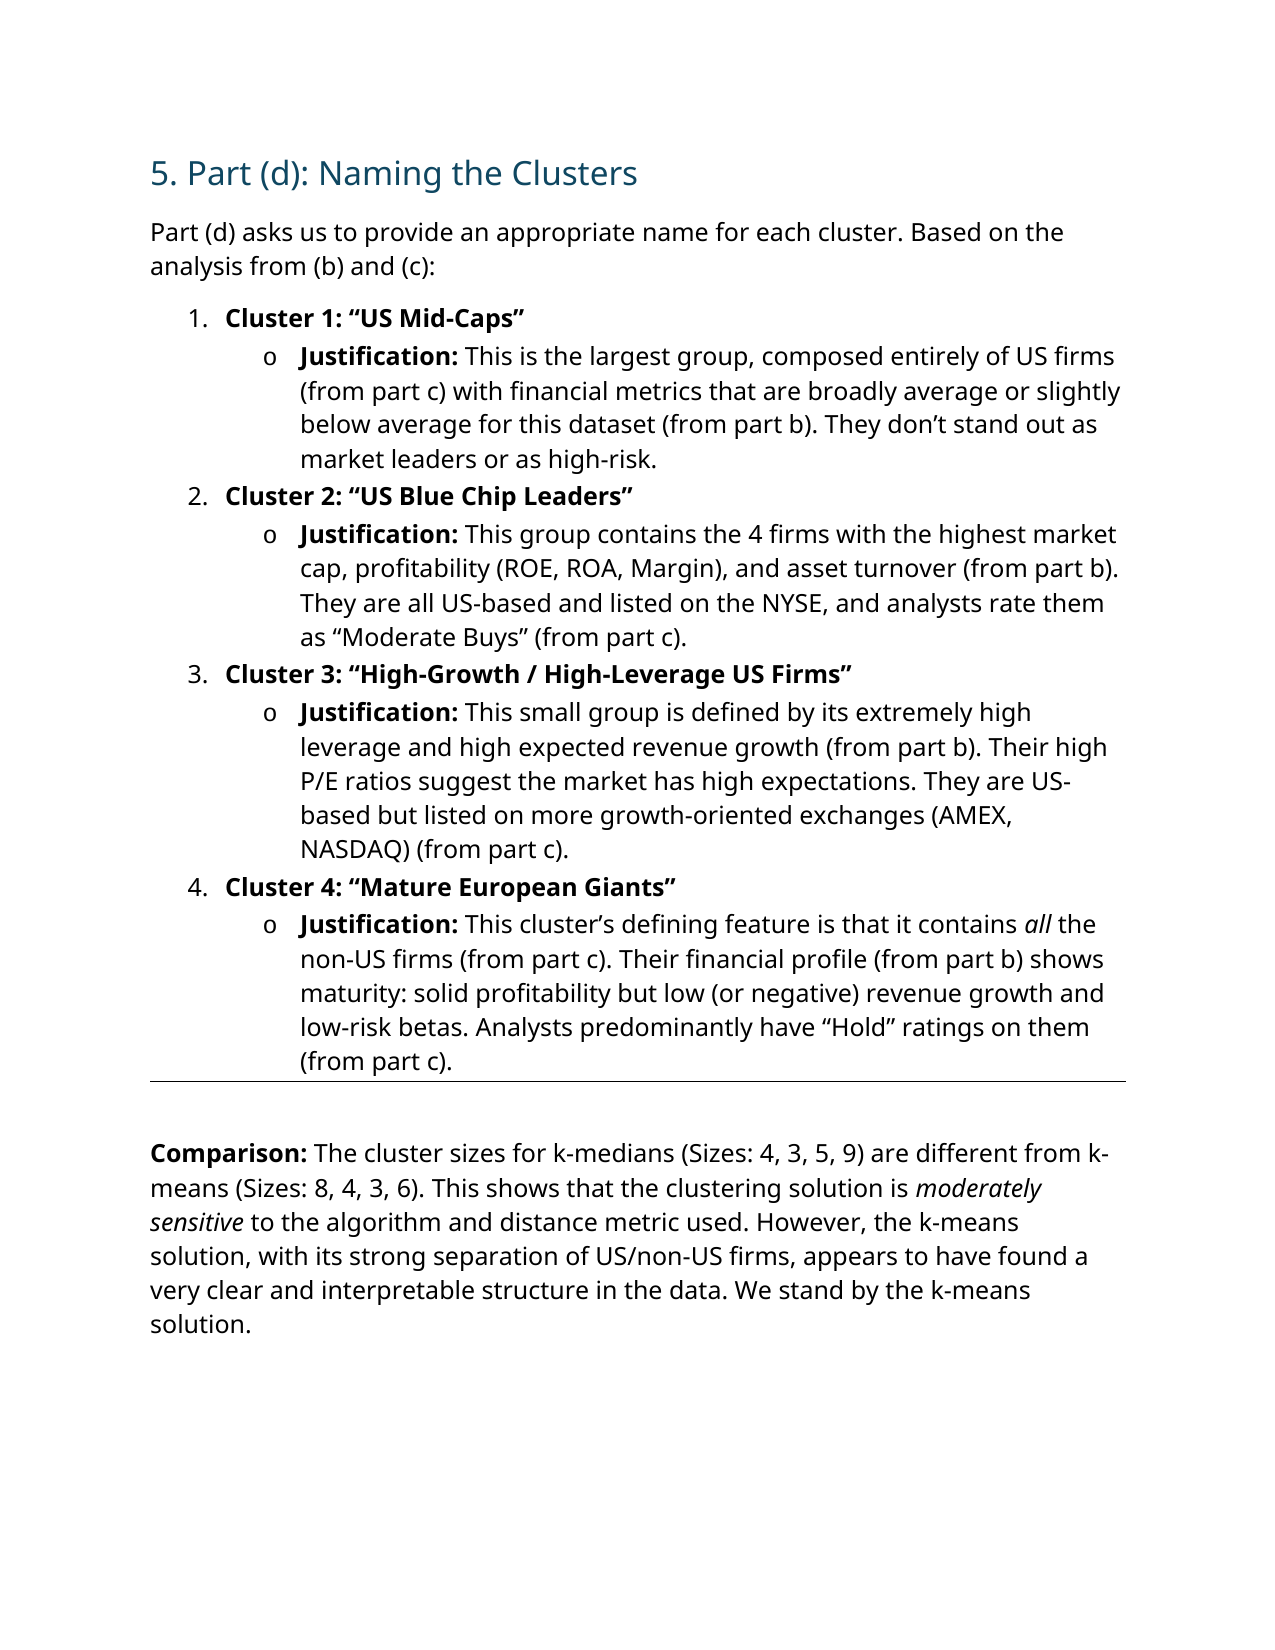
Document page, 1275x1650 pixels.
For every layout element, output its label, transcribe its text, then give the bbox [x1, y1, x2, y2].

text Comparison: The cluster sizes for k-medians (Sizes: 4, 3, 5, 9) are different from k-means (Sizes: 8, 4, 3, 6). This shows that the clustering solution is moderately sensitive to the algorithm and distance metric used. However, the k-means solution, with its strong separation of US/non-US firms, appears to have found a very clear and interpretable structure in the data. We stand by the k-means solution. [150, 1136, 1125, 1341]
list Justification: This is the largest group, composed entirely of US firms (from part c) with financial metrics that are broadly average or slightly below average for this dataset (from part b). They don’t stand out as market leaders or as high-risk. [262, 339, 1125, 475]
list Justification: This cluster’s defining feature is that it contains all the non-US firms (from part c). Their financial profile (from part b) shows maturity: solid profitability but low (or negative) revenue growth and low-risk betas. Analysts predominantly have “Hold” ratings on them (from part c). [262, 907, 1125, 1077]
list Cluster 3: “High-Growth / High-Leverage US Firms” [187, 657, 1125, 691]
list Cluster 4: “Mature European Giants” [187, 869, 1125, 903]
list Justification: This group contains the 4 firms with the highest market cap, profitability (ROE, ROA, Margin), and asset turnover (from part b). They are all US-based and listed on the NYSE, and analysts rate them as “Moderate Buys” (from part c). [262, 517, 1125, 653]
list Cluster 2: “US Blue Chip Leaders” [187, 479, 1125, 513]
text Part (d) asks us to provide an appropriate name for each cluster. Based on the analysis from (b) and (c): [150, 214, 1125, 282]
list Justification: This small group is defined by its extremely high leverage and high expected revenue growth (from part b). Their high P/E ratios suggest the market has high expectations. They are US-based but listed on more growth-oriented exchanges (AMEX, NASDAQ) (from part c). [262, 695, 1125, 865]
subtitle 5. Part (d): Naming the Clusters [150, 150, 1125, 195]
list Cluster 1: “US Mid-Caps” [187, 301, 1125, 335]
